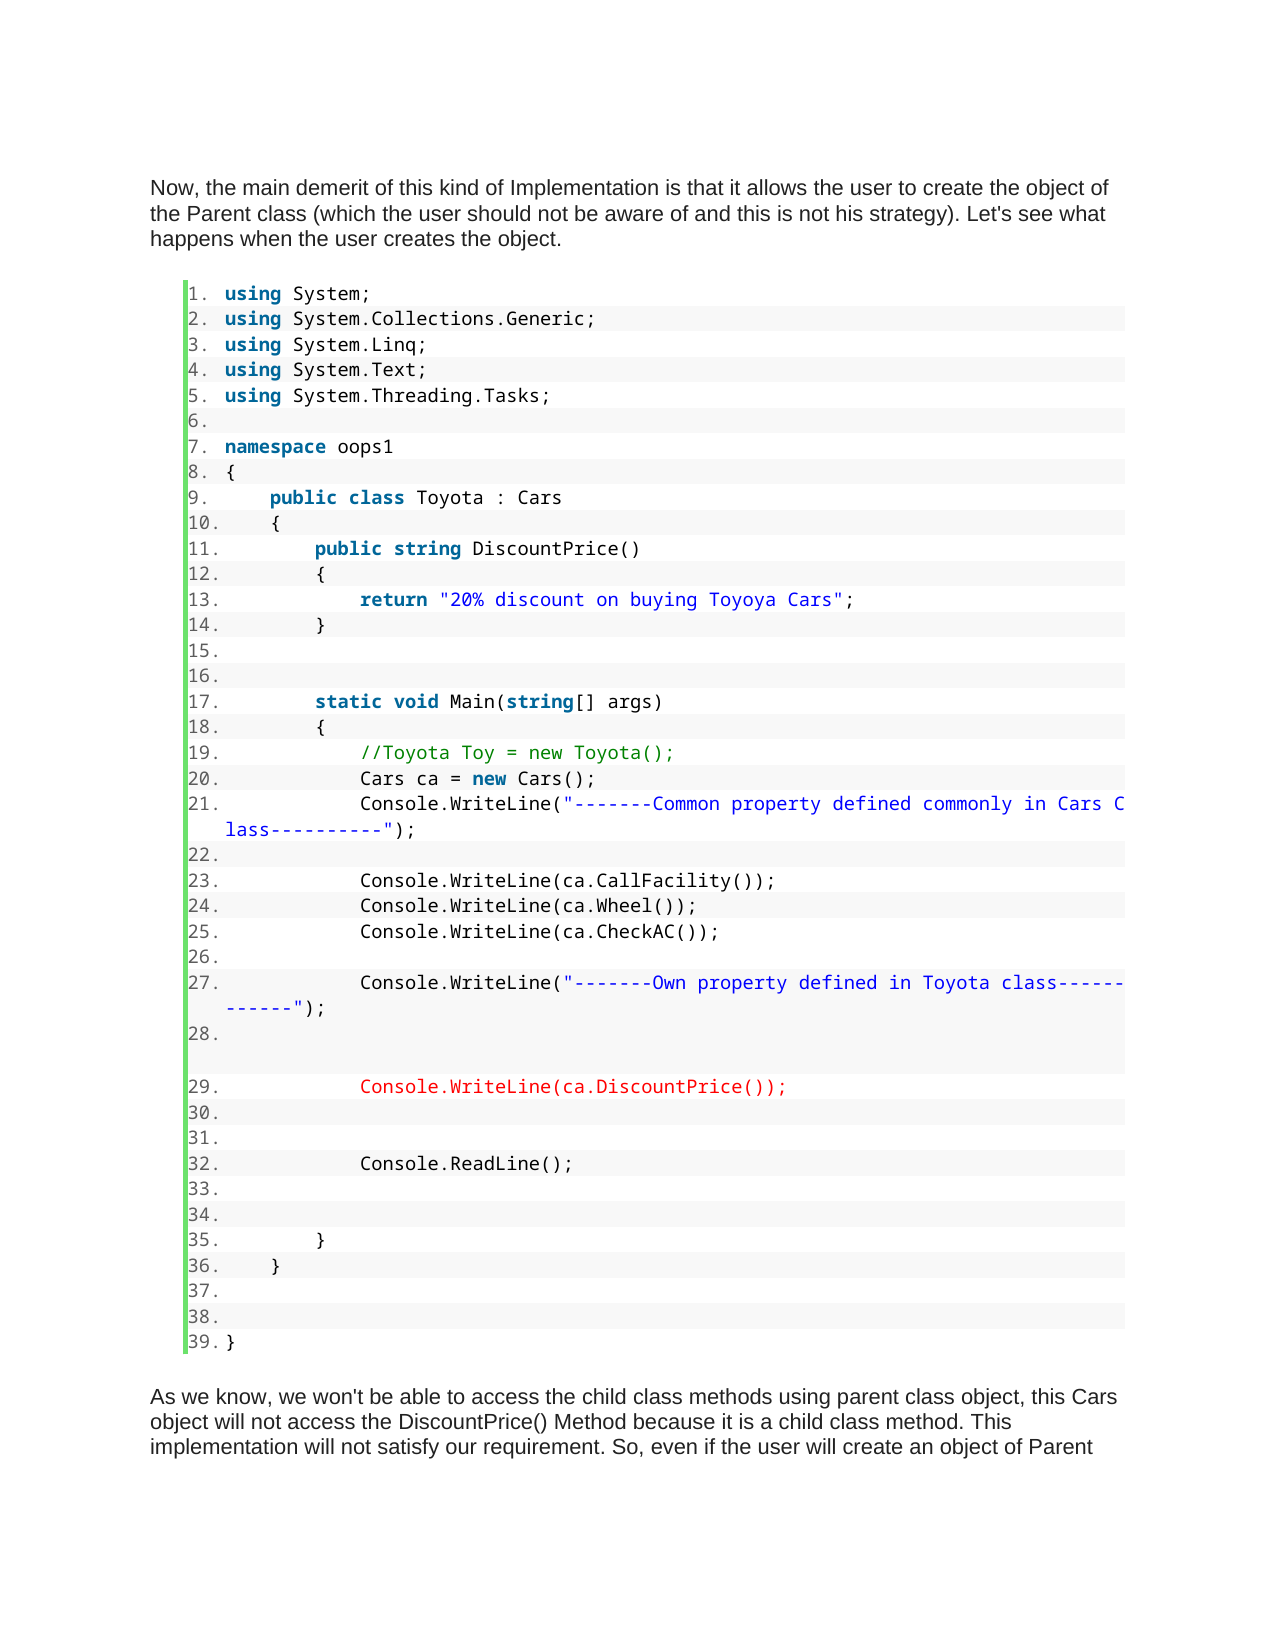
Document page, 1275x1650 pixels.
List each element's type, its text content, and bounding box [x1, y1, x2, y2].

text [150, 1383, 1125, 1459]
list static void Main(string[] args) [188, 688, 1125, 714]
list { [188, 714, 1125, 739]
list using System; [188, 280, 1125, 306]
list Console.WriteLine(ca.DiscountPrice()); [188, 1074, 1125, 1099]
list return "20% discount on buying Toyoya Cars"; [188, 586, 1125, 612]
list { [188, 459, 1125, 484]
list } [188, 1252, 1125, 1278]
list { [188, 561, 1125, 586]
list namespace oops1 [188, 433, 1125, 459]
list Cars ca = new Cars(); [188, 765, 1125, 790]
list Console.WriteLine(ca.Wheel()); [188, 892, 1125, 918]
list Console.WriteLine(ca.CheckAC()); [188, 918, 1125, 943]
list } [188, 1329, 1125, 1354]
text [150, 150, 1125, 251]
list public string DiscountPrice() [188, 535, 1125, 561]
list using System.Threading.Tasks; [188, 382, 1125, 408]
list Console.ReadLine(); [188, 1150, 1125, 1176]
list { [188, 510, 1125, 535]
list Console.WriteLine("-------Own property defined in Toyota class------------"); [188, 969, 1125, 1020]
list using System.Text; [188, 357, 1125, 382]
list public class Toyota : Cars [188, 484, 1125, 510]
list //Toyota Toy = new Toyota(); [188, 739, 1125, 765]
list } [188, 1227, 1125, 1252]
list using System.Linq; [188, 331, 1125, 357]
list Console.WriteLine("-------Common property defined commonly in Cars Class----------"); [188, 790, 1125, 841]
list } [188, 612, 1125, 637]
list using System.Collections.Generic; [188, 306, 1125, 331]
list Console.WriteLine(ca.CallFacility()); [188, 867, 1125, 892]
